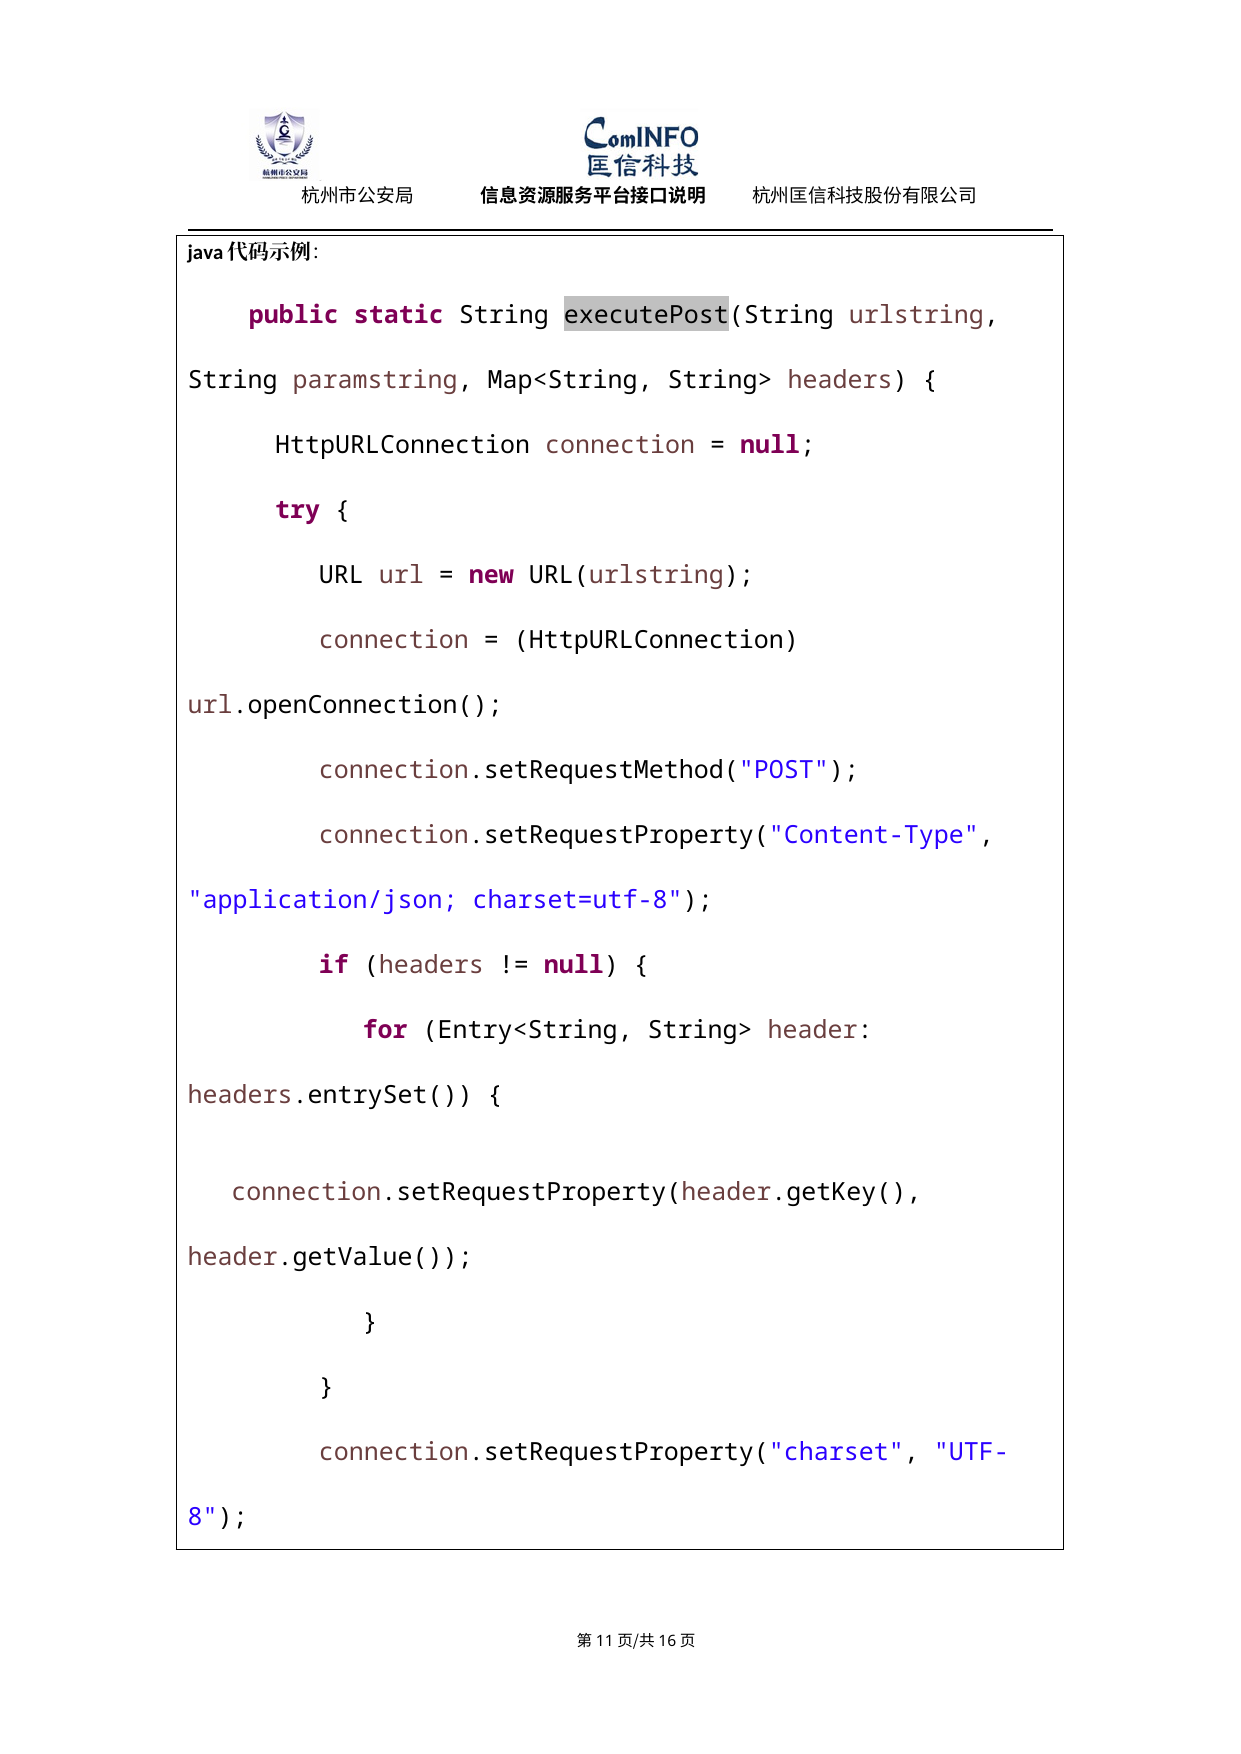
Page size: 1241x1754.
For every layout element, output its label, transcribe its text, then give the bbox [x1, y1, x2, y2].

picture [580, 88, 699, 181]
picture [225, 107, 344, 181]
